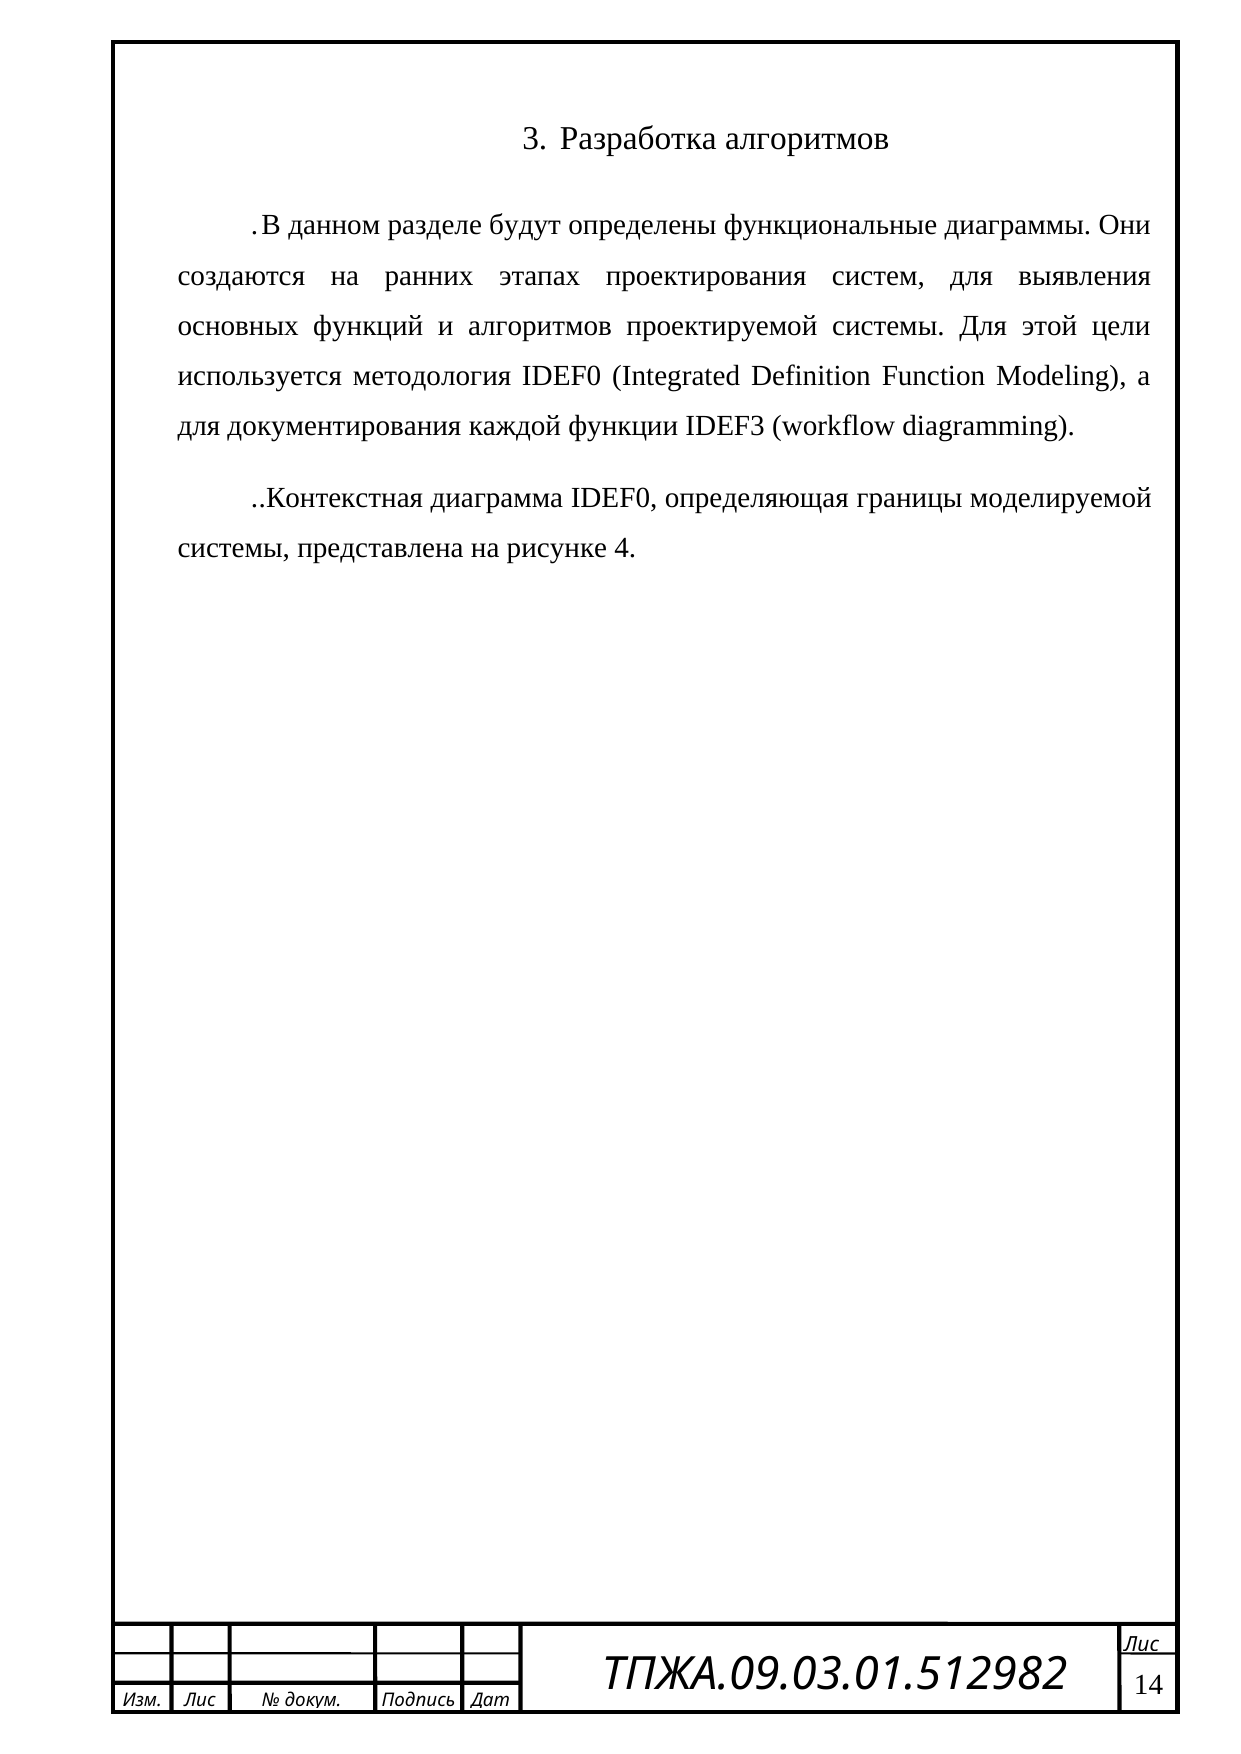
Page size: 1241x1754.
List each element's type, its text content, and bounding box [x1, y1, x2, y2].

list Разработка алгоритмов [260, 118, 1152, 156]
text Контекстная диаграмма IDEF0, определяющая границы моделируемой системы, представлена на рисунке 4. [177, 480, 1152, 563]
text В данном разделе будут определены функциональные диаграммы. Они создаются на ранних этапах проектирования систем, для выявления основных функций и алгоритмов проектируемой системы. Для этой цели используется методология IDEF0 (Integrated Definition Function Modeling), а для документирования каждой функции IDEF3 (workflow diagramming). [177, 207, 1152, 442]
